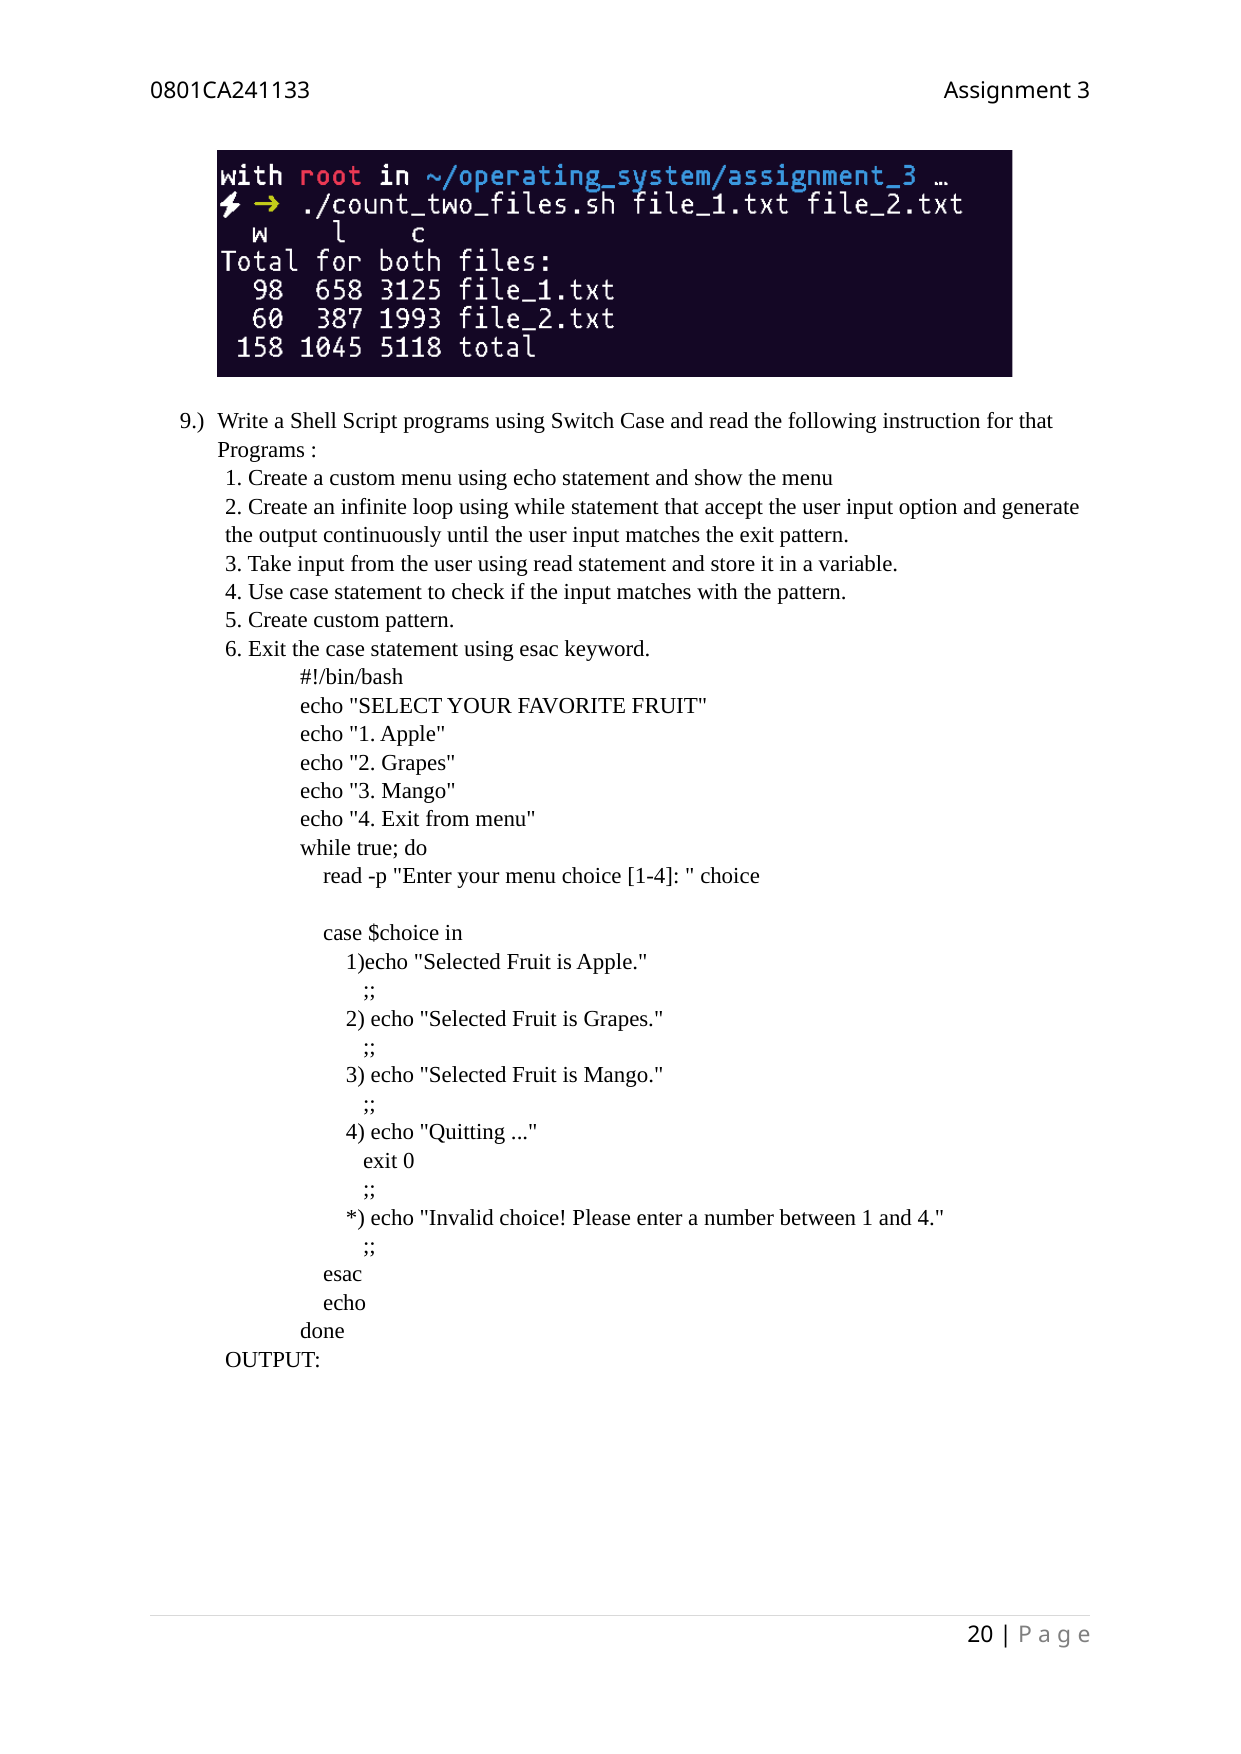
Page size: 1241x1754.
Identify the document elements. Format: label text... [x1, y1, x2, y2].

list 3) echo "Selected Fruit is Mango." [300, 1061, 1090, 1088]
list 3. Take input from the user using read statement and store it in a variable. [225, 549, 1090, 576]
list 2. Create an infinite loop using while statement that accept the user input option and generate the output continuously until the user input matches the exit pattern. [225, 493, 1090, 547]
list done [300, 1317, 1090, 1344]
list echo [300, 1289, 1090, 1315]
picture [217, 150, 1013, 377]
list 1)echo "Selected Fruit is Apple." [300, 948, 1090, 974]
list echo "2. Grapes" [300, 749, 1090, 775]
list ;; [300, 1175, 1090, 1202]
list 4) echo "Quitting ..." [300, 1118, 1090, 1145]
list 1. Create a custom menu using echo statement and show the menu [225, 464, 1090, 491]
list case $choice in [300, 919, 1090, 946]
list Write a Shell Script programs using Switch Case and read the following instruction for that Programs : [179, 407, 1090, 462]
list 4. Use case statement to check if the input matches with the pattern. [225, 578, 1090, 604]
list echo "SELECT YOUR FAVORITE FRUIT" [300, 692, 1090, 718]
list read -p "Enter your menu choice [1-4]: " choice [300, 862, 1090, 889]
list ;; [300, 976, 1090, 1002]
list echo "1. Apple" [300, 720, 1090, 747]
list echo "4. Exit from menu" [300, 806, 1090, 832]
list ;; [300, 1033, 1090, 1059]
list ;; [300, 1090, 1090, 1116]
list exit 0 [300, 1147, 1090, 1173]
list 2) echo "Selected Fruit is Grapes." [300, 1004, 1090, 1031]
list echo "3. Mango" [300, 777, 1090, 803]
list esac [300, 1261, 1090, 1287]
list 5. Create custom pattern. [225, 606, 1090, 633]
list 6. Exit the case statement using esac keyword. [225, 635, 1090, 661]
list #!/bin/bash [225, 663, 1090, 690]
list while true; do [300, 834, 1090, 860]
list ;; [300, 1232, 1090, 1258]
list *) echo "Invalid choice! Please enter a number between 1 and 4." [300, 1204, 1090, 1230]
list OUTPUT: [225, 1346, 1090, 1372]
